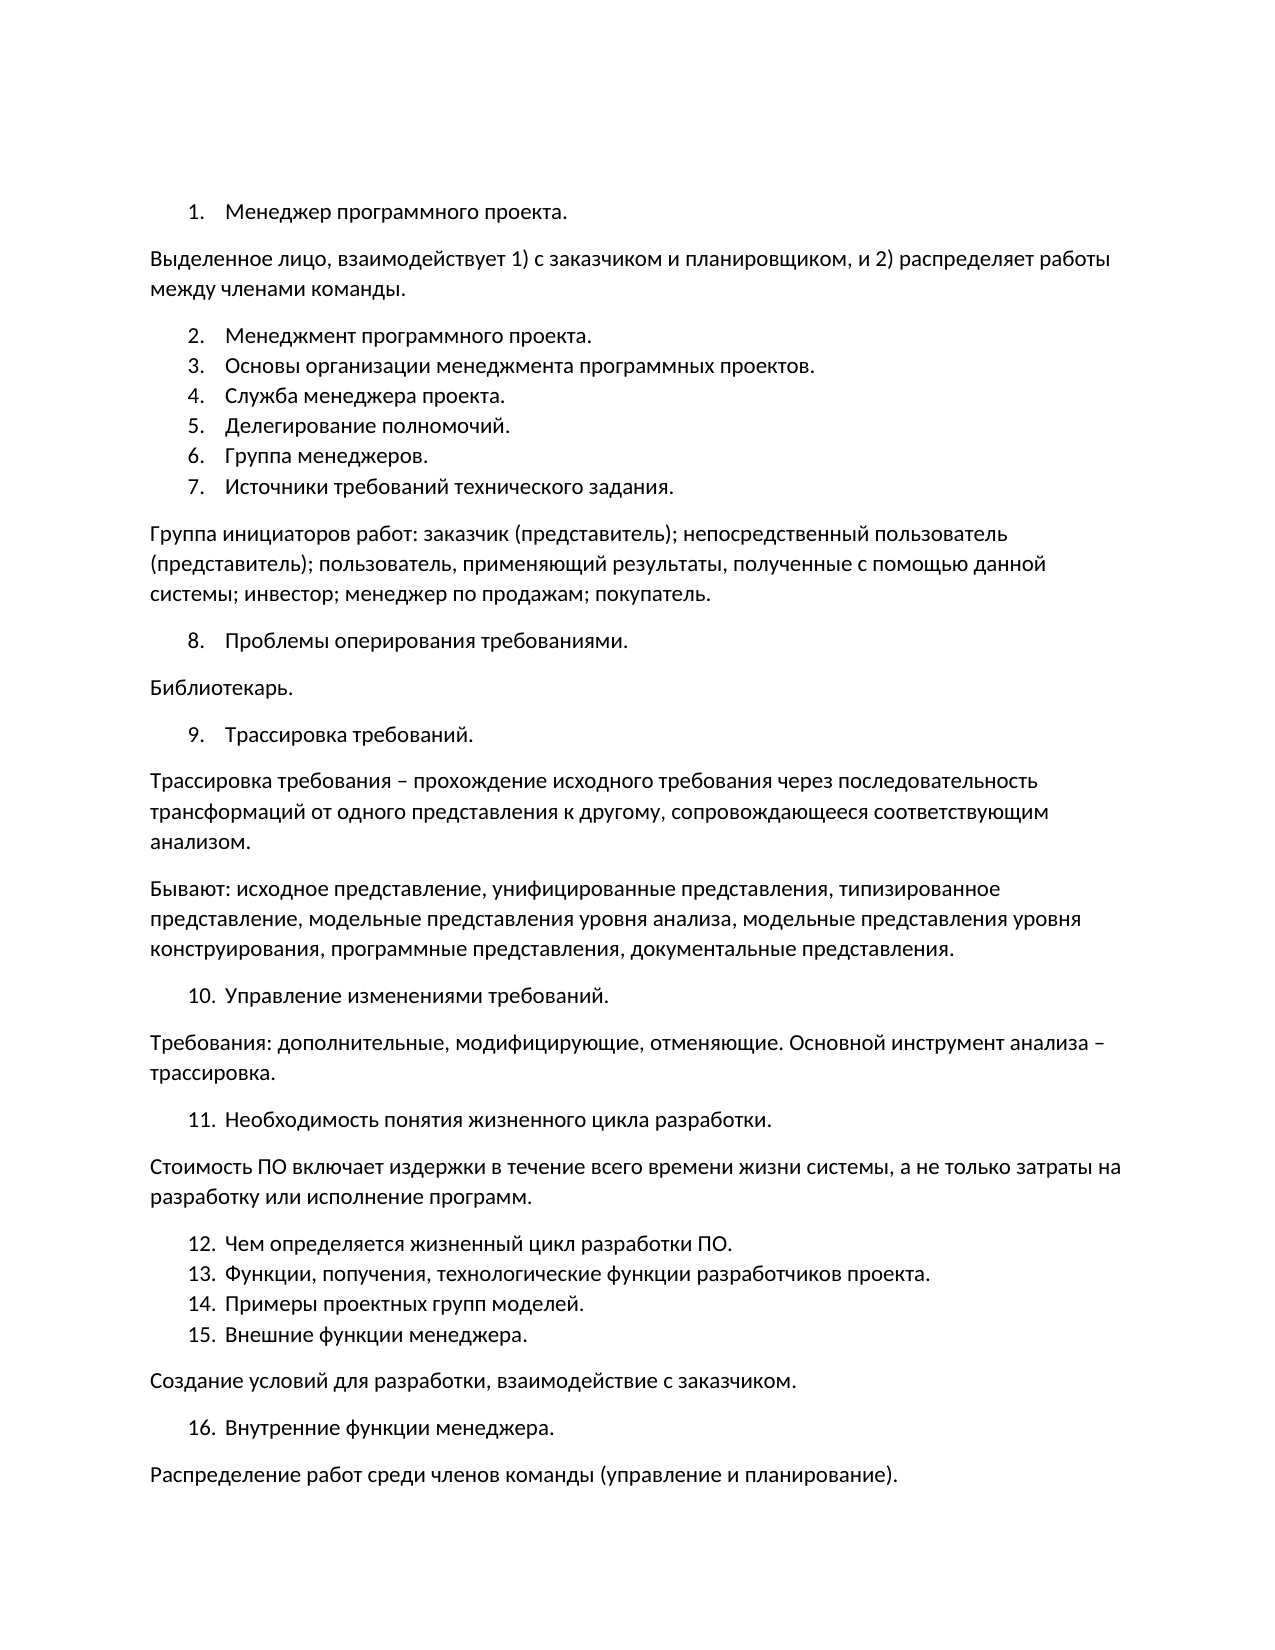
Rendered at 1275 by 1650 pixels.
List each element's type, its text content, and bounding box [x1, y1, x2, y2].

list Основы организации менеджмента программных проектов. [187, 351, 1125, 379]
list Функции, попучения, технологические функции разработчиков проекта. [187, 1259, 1125, 1287]
text Трассировка требования – прохождение исходного требования через последовательность трансформаций от одного представления к другому, сопровождающееся соответствующим анализом. [150, 767, 1125, 855]
list Внутренние функции менеджера. [187, 1413, 1125, 1442]
text Выделенное лицо, взаимодействует 1) с заказчиком и планировщиком, и 2) распределяет работы между членами команды. [150, 244, 1125, 302]
text Стоимость ПО включает издержки в течение всего времени жизни системы, а не только затраты на разработку или исполнение программ. [150, 1152, 1125, 1210]
text Бывают: исходное представление, унифицированные представления, типизированное представление, модельные представления уровня анализа, модельные представления уровня конструирования, программные представления, документальные представления. [150, 874, 1125, 962]
list Источники требований технического задания. [187, 472, 1125, 500]
list Группа менеджеров. [187, 442, 1125, 470]
text Распределение работ среди членов команды (управление и планирование). [150, 1460, 1125, 1488]
list Служба менеджера проекта. [187, 381, 1125, 409]
text Группа инициаторов работ: заказчик (представитель); непосредственный пользователь (представитель); пользователь, применяющий результаты, полученные с помощью данной системы; инвестор; менеджер по продажам; покупатель. [150, 519, 1125, 607]
list Управление изменениями требований. [187, 981, 1125, 1009]
list Менеджмент программного проекта. [187, 321, 1125, 349]
list Примеры проектных групп моделей. [187, 1289, 1125, 1318]
text Требования: дополнительные, модифицирующие, отменяющие. Основной инструмент анализа – трассировка. [150, 1028, 1125, 1086]
list Необходимость понятия жизненного цикла разработки. [187, 1105, 1125, 1133]
text Библиотекарь. [150, 673, 1125, 701]
list Делегирование полномочий. [187, 411, 1125, 439]
list Чем определяется жизненный цикл разработки ПО. [187, 1229, 1125, 1257]
list Трассировка требований. [187, 720, 1125, 748]
list Менеджер программного проекта. [187, 197, 1125, 225]
list Внешние функции менеджера. [187, 1320, 1125, 1348]
text Создание условий для разработки, взаимодействие с заказчиком. [150, 1367, 1125, 1395]
list Проблемы оперирования требованиями. [187, 626, 1125, 654]
